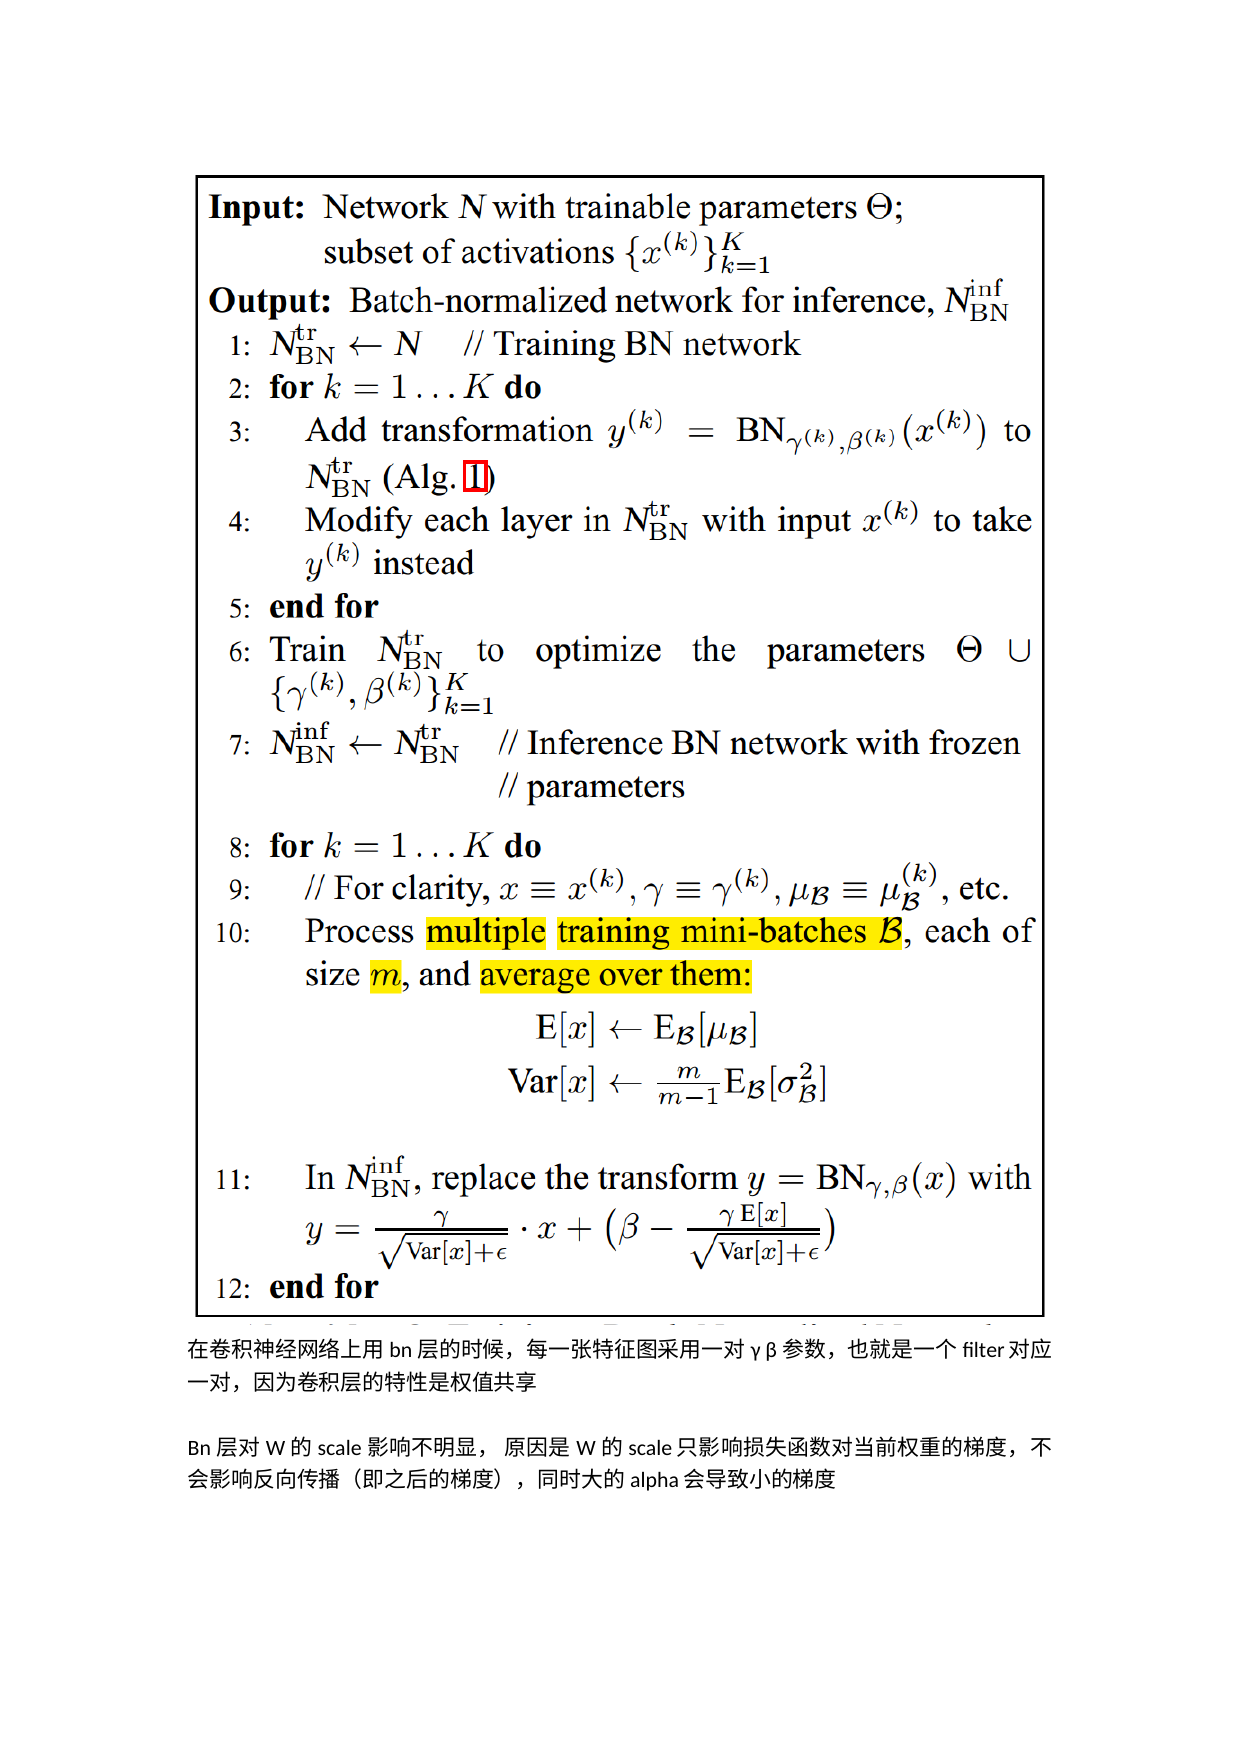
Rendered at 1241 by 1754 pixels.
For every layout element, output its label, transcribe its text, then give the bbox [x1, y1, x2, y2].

text 在卷积神经网络上用bn 层的时候，每一张特征图采用一对 γ β 参数，也就是一个 filter对应一对，因为卷积层的特性是权值共享 [187, 1332, 1053, 1397]
picture [187, 162, 1053, 1325]
text Bn 层对 W 的 scale 影响不明显， 原因是 W 的 scale只影响损失函数对当前权重的梯度，不会影响反向传播（即之后的梯度），同时大的 alpha会导致小的梯度 [187, 1429, 1053, 1494]
